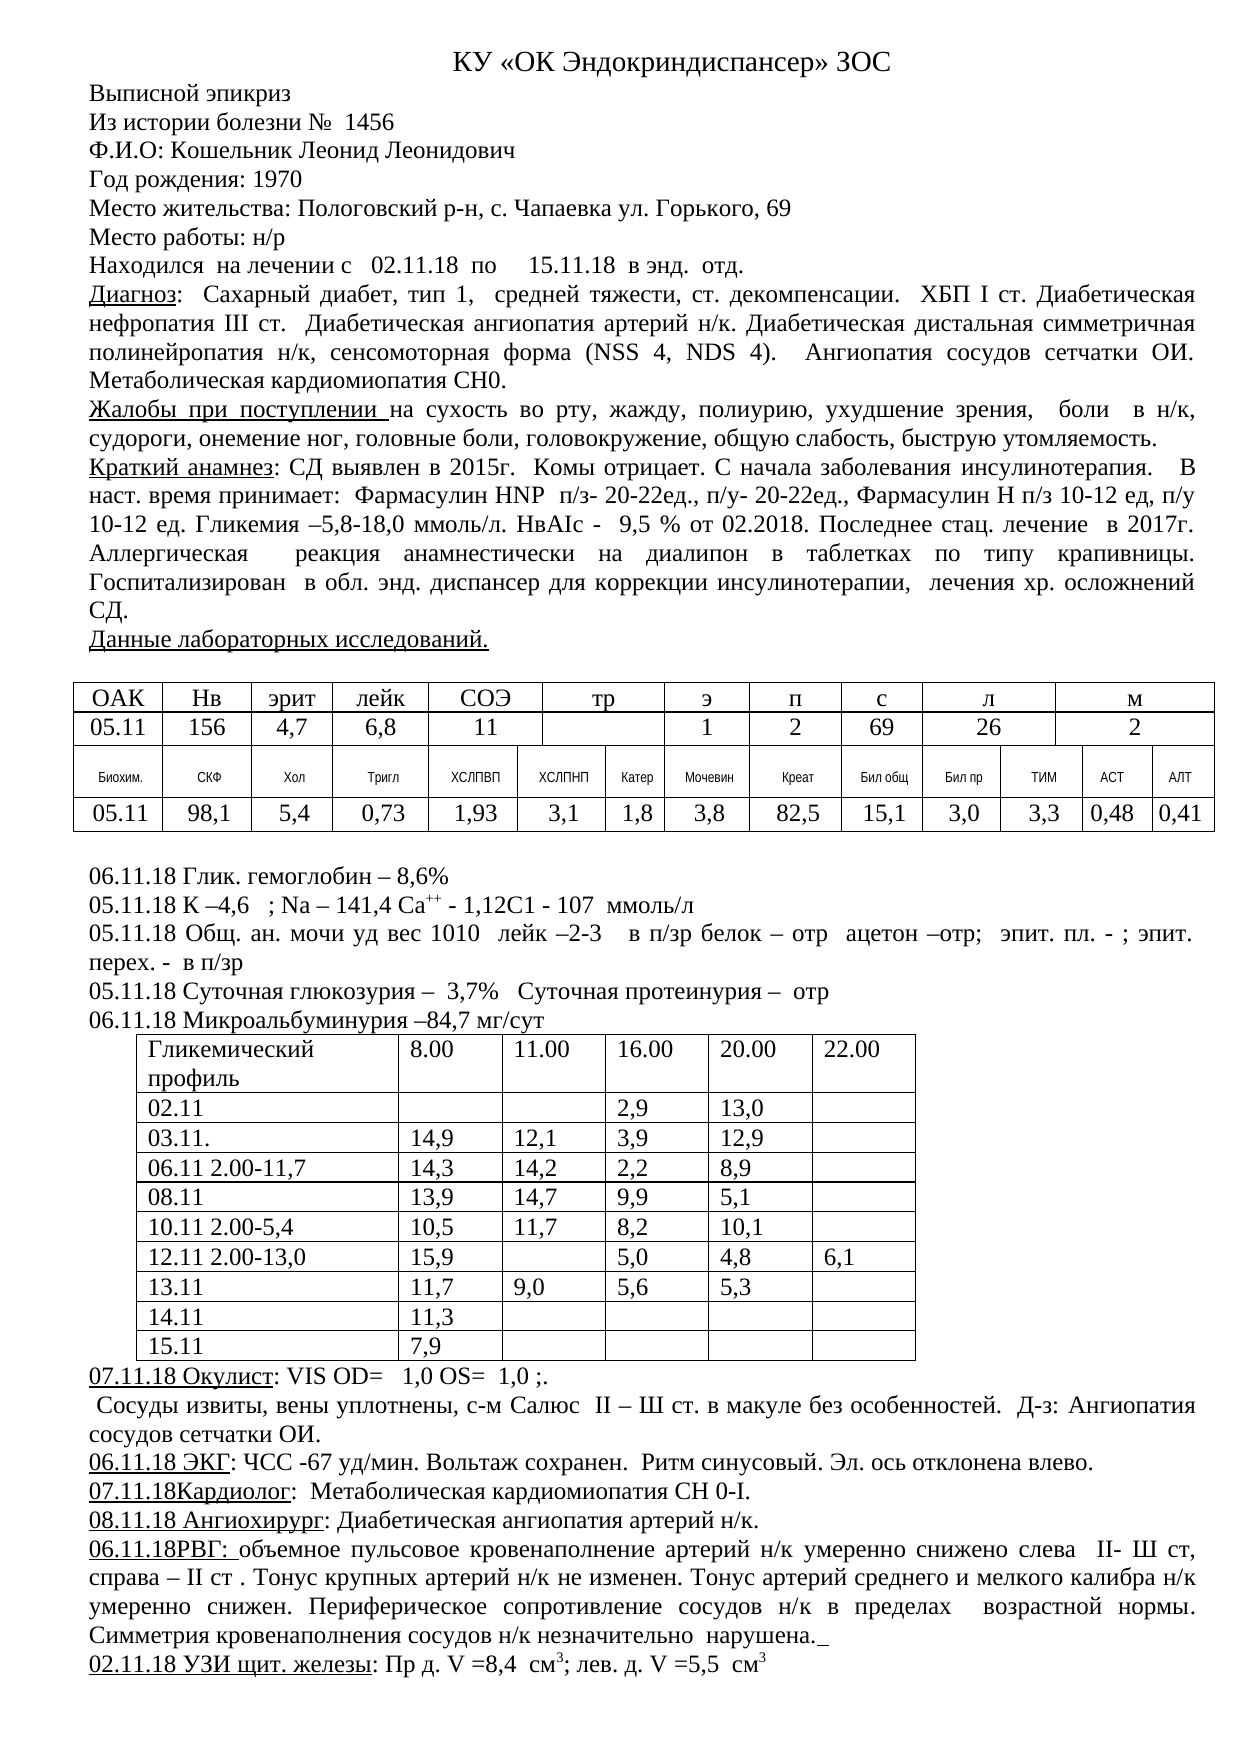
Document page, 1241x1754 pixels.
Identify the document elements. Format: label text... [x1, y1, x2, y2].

table_cell 15,9 [399, 1242, 502, 1271]
table_cell [503, 1093, 605, 1122]
subtitle Выписной эпикриз [89, 78, 1202, 107]
table_cell [813, 1212, 915, 1241]
text 02.11.18 УЗИ щит. железы: Пр д. V =8,4 см3; лев. д. V =5,5 см3 [89, 1649, 1196, 1677]
table_header Гликемический профиль [137, 1035, 398, 1092]
text Жалобы при поступлении на сухость во рту, жажду, полиурию, ухудшение зрения, боли в н/к, судороги, онемение ног, головные боли, головокружение, общую слабость, быструю утомляемость. [89, 394, 1196, 452]
text 08.11.18 Ангиохирург: Диабетическая ангиопатия артерий н/к. [89, 1505, 1196, 1534]
text Диагноз: Сахарный диабет, тип 1, ст. ХБП I ст. Диабетическая нефропатия III ст. Диабетическая ангиопатия артерий н/к. Диабетическая дистальная симметричная полинейропатия н/к, сенсомоторная форма (NSS 4, NDS 4). Ангиопатия сосудов сетчатки ОИ. Метаболическая кардиомиопатия СН0. [89, 279, 1196, 394]
table_cell 03.11. [137, 1123, 398, 1152]
table_cell 2,2 [606, 1153, 708, 1181]
table_cell 6,8 [333, 713, 428, 745]
table_cell 2 [1056, 713, 1214, 745]
table_cell 5,3 [709, 1272, 812, 1301]
text 07.11.18 Окулист: VIS OD= 1,0 OS= 1,0 ;. [89, 1361, 1196, 1390]
table_header л [923, 683, 1055, 711]
text Место работы: н/р [89, 222, 1196, 250]
subtitle Ф.И.О: Кошельник Леонид Леонидович [89, 135, 1196, 164]
table_cell 14,9 [399, 1123, 502, 1152]
table_cell 11,3 [399, 1302, 502, 1330]
table_cell 9,9 [606, 1183, 708, 1211]
text на лечении с 02.11.18 по 15.11.18 в отд. [89, 250, 1196, 279]
table_header 20.00 [709, 1035, 812, 1092]
table_cell СКФ [163, 746, 251, 797]
table_cell 98,1 [163, 798, 251, 831]
table_cell [709, 1302, 812, 1330]
text 05.11.18 К –4,6 ; Nа – 141,4 Са++ - 1,12С1 - 107 ммоль/л [89, 890, 1196, 918]
table_cell Мочевин [665, 746, 749, 797]
table_cell 13.11 [137, 1272, 398, 1301]
table_cell 69 [842, 713, 922, 745]
table_cell Катер [606, 746, 664, 797]
table_cell 11,7 [399, 1272, 502, 1301]
table_cell 02.11 [137, 1093, 398, 1122]
text 05.11.18 Суточная глюкозурия – 3,7% Суточная протеинурия – отр [89, 976, 1196, 1005]
table_cell 1,8 [606, 798, 664, 831]
table_header СОЭ [429, 683, 542, 711]
table_cell 3,8 [665, 798, 749, 831]
table_cell 12,1 [503, 1123, 605, 1152]
table_cell 08.11 [137, 1183, 398, 1211]
table_cell 7,9 [399, 1331, 502, 1360]
table_cell ХСЛПВП [429, 746, 517, 797]
table_header 11.00 [503, 1035, 605, 1092]
table_header 8.00 [399, 1035, 502, 1092]
table_cell 26 [923, 713, 1055, 745]
table_header эрит [252, 683, 332, 711]
table_cell 10,5 [399, 1212, 502, 1241]
table_cell 8,9 [709, 1153, 812, 1181]
table_cell АЛТ [1153, 746, 1214, 797]
text 06.11.18 Глик. гемоглобин – 8,6% [89, 861, 1196, 890]
table_cell 3,1 [518, 798, 605, 831]
text Место жительства: Пологовский р-н, с. Чапаевка ул. Горького, 69 [89, 193, 1196, 222]
text Краткий анамнез: СД выявлен в 2015г. Комы отрицает. С начала заболевания В наст. время принимает: Фармасулин НNP п/з- 20-22ед., п/у- 20-22ед., Фармасулин Н п/з 10-12 ед, п/у 10-12 ед. Гликемия –5,8-18,0 ммоль/л. НвАIс - 9,5 % от 02.2018. Последнее стац. лечение в 2017г. Аллергическая реакция анамнестически на диалипон в таблетках по типу крапивницы. Госпитализирован в обл. энд. диспансер для коррекции инсулинотерапии, лечения хр. осложнений СД. [89, 452, 1196, 624]
subtitle 05.11.18 Общ. ан. мочи уд вес 1010 лейк –2-3 в п/зр белок – отр ацетон –отр; эпит. пл. - ; эпит. перех. - в п/зр [89, 918, 1196, 976]
subtitle Из истории болезни № 1456 [89, 107, 1196, 135]
table_cell [543, 713, 664, 745]
table_cell 3,3 [1001, 798, 1082, 831]
table_cell 14,2 [503, 1153, 605, 1181]
table_cell 1 [665, 713, 749, 745]
table_cell 14,3 [399, 1153, 502, 1181]
table_cell [606, 1302, 708, 1330]
table_cell [503, 1242, 605, 1271]
table_cell 14,7 [503, 1183, 605, 1211]
table_cell [813, 1093, 915, 1122]
table_header п [750, 683, 841, 711]
table_cell 11,7 [503, 1212, 605, 1241]
table_cell [503, 1302, 605, 1330]
table_cell [813, 1123, 915, 1152]
table_cell 3,9 [606, 1123, 708, 1152]
table_cell 10,1 [709, 1212, 812, 1241]
table_cell ТИМ [1001, 746, 1082, 797]
table_cell [813, 1183, 915, 1211]
table_cell [813, 1331, 915, 1360]
table_cell 5,1 [709, 1183, 812, 1211]
table_cell [813, 1302, 915, 1330]
table_cell [813, 1153, 915, 1181]
table_cell 10.11 2.00-5,4 [137, 1212, 398, 1241]
table_cell 0,73 [333, 798, 428, 831]
table_cell 82,5 [750, 798, 841, 831]
table_cell ХСЛПНП [518, 746, 605, 797]
table_cell Хол [252, 746, 332, 797]
text Сосуды извиты, вены уплотнены, с-м Салюс II – Ш ст. в макуле без особенностей. Д-з: . [89, 1390, 1196, 1447]
text Данные лабораторных исследований. [89, 624, 1196, 653]
table_cell 13,9 [399, 1183, 502, 1211]
table_header 16.00 [606, 1035, 708, 1092]
table_cell [503, 1331, 605, 1360]
table_cell [813, 1272, 915, 1301]
table_cell 11 [429, 713, 542, 745]
table_header тр [543, 683, 664, 711]
table_cell 2,9 [606, 1093, 708, 1122]
table_header э [665, 683, 749, 711]
table_cell 156 [163, 713, 251, 745]
table_cell 0,48 [1083, 798, 1152, 831]
table_cell 5,6 [606, 1272, 708, 1301]
table_header ОАК [74, 683, 162, 711]
table_header Нв [163, 683, 251, 711]
table_cell 15.11 [137, 1331, 398, 1360]
table_cell [399, 1093, 502, 1122]
table_cell АСТ [1083, 746, 1152, 797]
table_cell 14.11 [137, 1302, 398, 1330]
text 06.11.18 ЭКГ: ЧСС -67 уд/мин. Вольтаж Ритм синусовый. Эл. ось отклонена влево. [89, 1447, 1196, 1476]
table_cell 9,0 [503, 1272, 605, 1301]
table_cell [606, 1331, 708, 1360]
table_cell 3,0 [923, 798, 1000, 831]
table_cell Бил пр [923, 746, 1000, 797]
table_cell 8,2 [606, 1212, 708, 1241]
text 07.11.18Кардиолог: Метаболическая кардиомиопатия СН 0-I. [89, 1476, 1196, 1505]
text Год рождения: 1970 [89, 164, 1196, 193]
table_cell 4,8 [709, 1242, 812, 1271]
table_cell 2 [750, 713, 841, 745]
table_cell 4,7 [252, 713, 332, 745]
table_cell 13,0 [709, 1093, 812, 1122]
table_cell Бил общ [842, 746, 922, 797]
table_cell 15,1 [842, 798, 922, 831]
subtitle 06.11.18 Микроальбуминурия –84,7 мг/сут [89, 1005, 1196, 1033]
table_cell Креат [750, 746, 841, 797]
table_header лейк [333, 683, 428, 711]
table_cell 05.11 [74, 798, 162, 831]
table_cell Тригл [333, 746, 428, 797]
table_cell [709, 1331, 812, 1360]
table_header м [1056, 683, 1214, 711]
table_cell Биохим. [74, 746, 162, 797]
table_cell 06.11 2.00-11,7 [137, 1153, 398, 1181]
table_cell 1,93 [429, 798, 517, 831]
text 06.11.18РВГ: объемное пульсовое кровенаполнение артерий н/к слева II- Ш ст, справа – II ст . Тонус крупных артерий н/к Тонус артерий среднего и мелкого калибра н/к Периферическое сопротивление сосудов н/к . Симметрия кровенаполнения сосудов н/к незначительно нарушена. [89, 1534, 1196, 1649]
table_cell 12.11 2.00-13,0 [137, 1242, 398, 1271]
table_cell 6,1 [813, 1242, 915, 1271]
table_cell 5,4 [252, 798, 332, 831]
table_cell 12,9 [709, 1123, 812, 1152]
table_cell 5,0 [606, 1242, 708, 1271]
table_header с [842, 683, 922, 711]
table_cell 05.11 [74, 713, 162, 745]
table_cell 0,41 [1153, 798, 1214, 831]
table_header 22.00 [813, 1035, 915, 1092]
